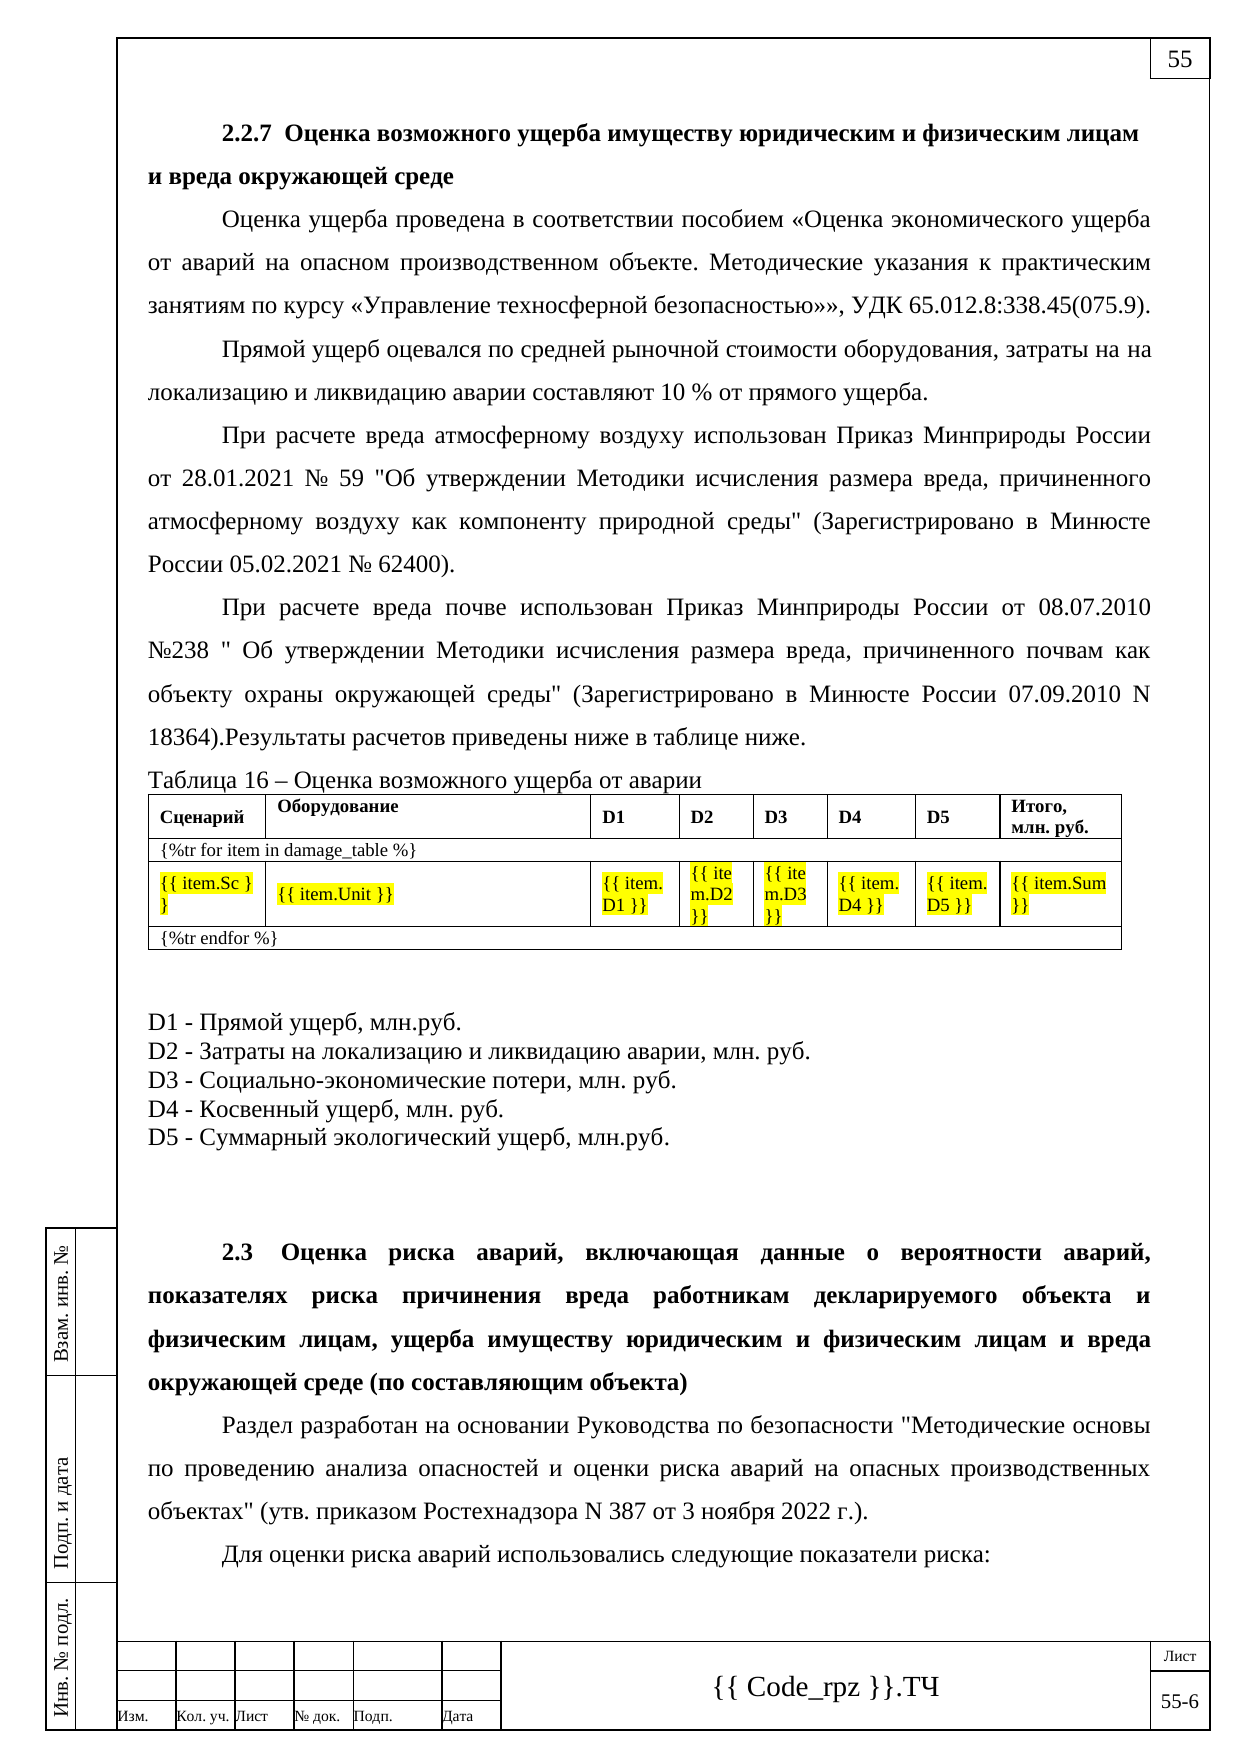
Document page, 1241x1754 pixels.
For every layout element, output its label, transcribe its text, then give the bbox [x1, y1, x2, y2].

text При расчете вреда атмосферному воздуху использован Приказ Минприроды России от 28.01.2021 № 59 "Об утверждении Методики исчисления размера вреда, причиненного атмосферному воздуху как компоненту природной среды" (Зарегистрировано в Минюсте России 05.02.2021 № 62400). [148, 420, 1152, 578]
text При расчете вреда почве использован Приказ Минприроды России от 08.07.2010 №238 " Об утверждении Методики исчисления размера вреда, причиненного почвам как объекту охраны окружающей среды" (Зарегистрировано в Минюсте России 07.09.2010 N 18364).Результаты расчетов приведены ниже в таблице ниже. [148, 592, 1152, 751]
table_cell {{ item.Sum }} [1001, 862, 1121, 926]
table_cell {{ item.D1 }} [591, 862, 679, 926]
table_header D4 [828, 795, 915, 838]
text Раздел разработан на основании Руководства по безопасности "Методические основы по проведению анализа опасностей и оценки риска аварий на опасных производственных объектах" (утв. приказом Ростехнадзора N 387 от 3 ноября 2022 г.). [148, 1410, 1152, 1525]
table_header Итого, млн. руб. [1001, 795, 1121, 838]
text D2 - Затраты на локализацию и ликвидацию аварии, млн. руб. [148, 1036, 1152, 1065]
table_cell {{ item.Unit }} [266, 862, 590, 926]
table_cell {{ item.D5 }} [916, 862, 999, 926]
text Таблица 16 – Оценка возможного ущерба от аварии [148, 765, 1152, 794]
text D4 - Косвенный ущерб, млн. руб. [148, 1094, 1152, 1122]
table_header Оборудование [266, 795, 590, 838]
subtitle Оценка риска аварий, включающая данные о вероятности аварий, показателях риска причинения вреда работникам декларируемого объекта и физическим лицам, ущерба имуществу юридическим и физическим лицам и вреда окружающей среде (по составляющим объекта) [148, 1237, 1152, 1396]
table_cell {%tr endfor %} [149, 927, 1121, 949]
table_header Сценарий [149, 795, 265, 838]
table_header D5 [916, 795, 999, 838]
table_cell {%tr for item in damage_table %} [149, 839, 1121, 861]
text Для оценки риска аварий использовались следующие показатели риска: [148, 1539, 1152, 1568]
table_cell {{ item.D3 }} [782, 862, 827, 926]
text Оценка ущерба проведена в соответствии пособием «Оценка экономического ущерба от аварий на опасном производственном объекте. Методические указания к практическим занятиям по курсу «Управление техносферной безопасностью»», УДК 65.012.8:338.45(075.9). [148, 204, 1152, 319]
text Прямой ущерб оцевался по средней рыночной стоимости оборудования, затраты на на локализацию и ликвидацию аварии составляют 10 % от прямого ущерба. [148, 334, 1152, 406]
text D5 - Суммарный экологический ущерб, млн.руб. [148, 1122, 1152, 1151]
table_header D2 [680, 795, 753, 838]
text D1 - Прямой ущерб, млн.руб. [148, 1007, 1152, 1036]
table_header D3 [754, 795, 827, 838]
table_cell {{ item.Sc }} [149, 862, 265, 926]
text D3 - Социально-экономические потери, млн. руб. [148, 1065, 1152, 1094]
table_header D1 [591, 795, 679, 838]
table_cell {{ item.D2 }} [708, 862, 753, 926]
table_cell {{ item.D4 }} [828, 862, 915, 926]
subtitle Оценка возможного ущерба имуществу юридическим и физическим лицам и вреда окружающей среде [148, 118, 1152, 190]
